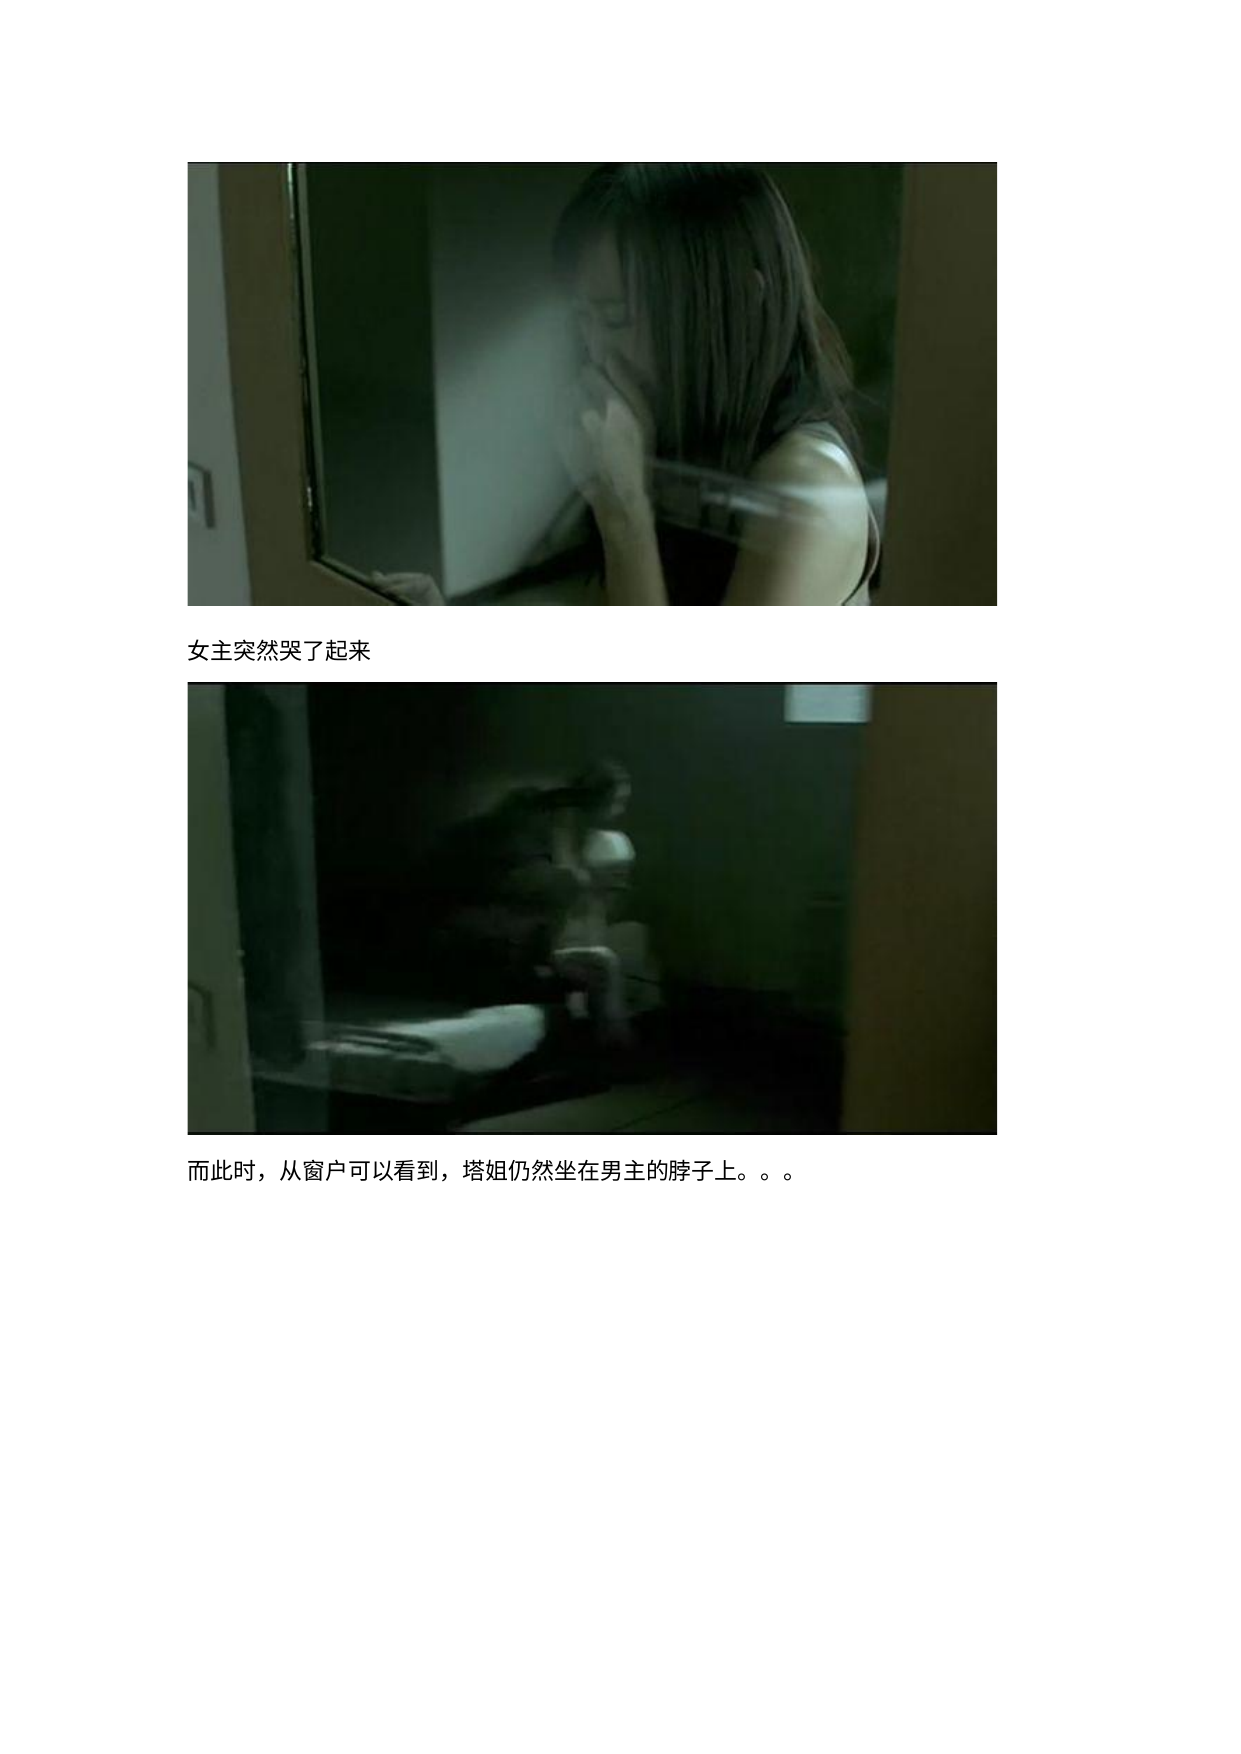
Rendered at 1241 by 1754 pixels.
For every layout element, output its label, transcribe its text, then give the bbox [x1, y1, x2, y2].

text 女主突然哭了起来 [187, 617, 1053, 682]
text 而此时，从窗户可以看到，塔姐仍然坐在男主的脖子上。。。 [187, 1137, 1053, 1202]
picture [187, 162, 998, 606]
picture [187, 682, 998, 1135]
